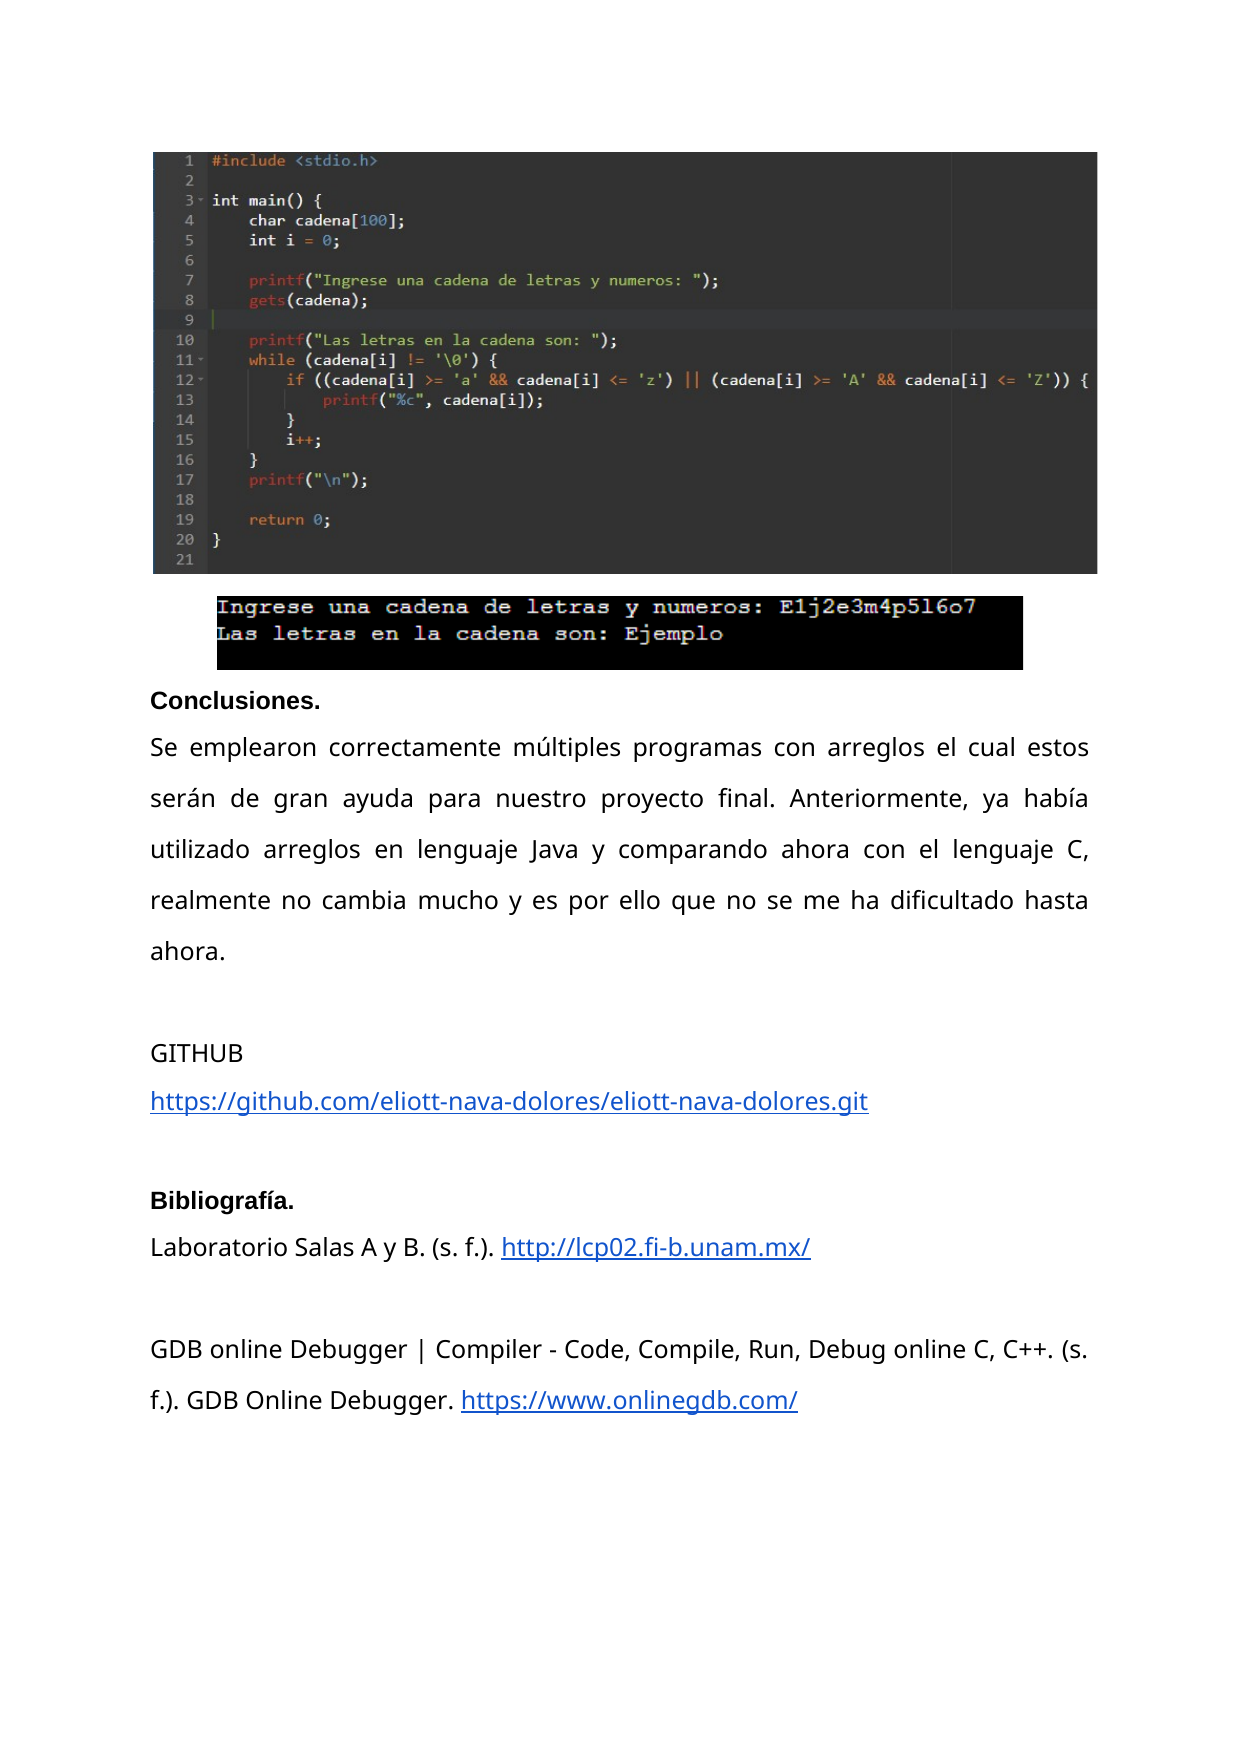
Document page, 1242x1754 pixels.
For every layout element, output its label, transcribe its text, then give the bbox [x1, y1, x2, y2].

text Laboratorio Salas A y B. (s. f.). http://lcp02.fi-b.unam.mx/ [150, 1229, 1104, 1263]
text https://github.com/eliott-nava-dolores/eliott-nava-dolores.git [150, 1084, 1104, 1118]
text Se emplearon correctamente múltiples programas con arreglos el cual estos serán de gran ayuda para nuestro proyecto final. Anteriormente, ya había utilizado arreglos en lenguaje Java y comparando ahora con el lenguaje C, realmente no cambia mucho y es por ello que no se me ha dificultado hasta ahora. [150, 729, 1090, 968]
subtitle Conclusiones. [150, 612, 1104, 715]
picture [153, 152, 1098, 574]
subtitle Bibliografía. [150, 1186, 1104, 1215]
picture [217, 596, 1024, 670]
text GDB online Debugger | Compiler - Code, Compile, Run, Debug online C, C++. (s. f.). GDB Online Debugger. https://www.onlinegdb.com/ [150, 1331, 1088, 1416]
text GITHUB [150, 1035, 1104, 1069]
